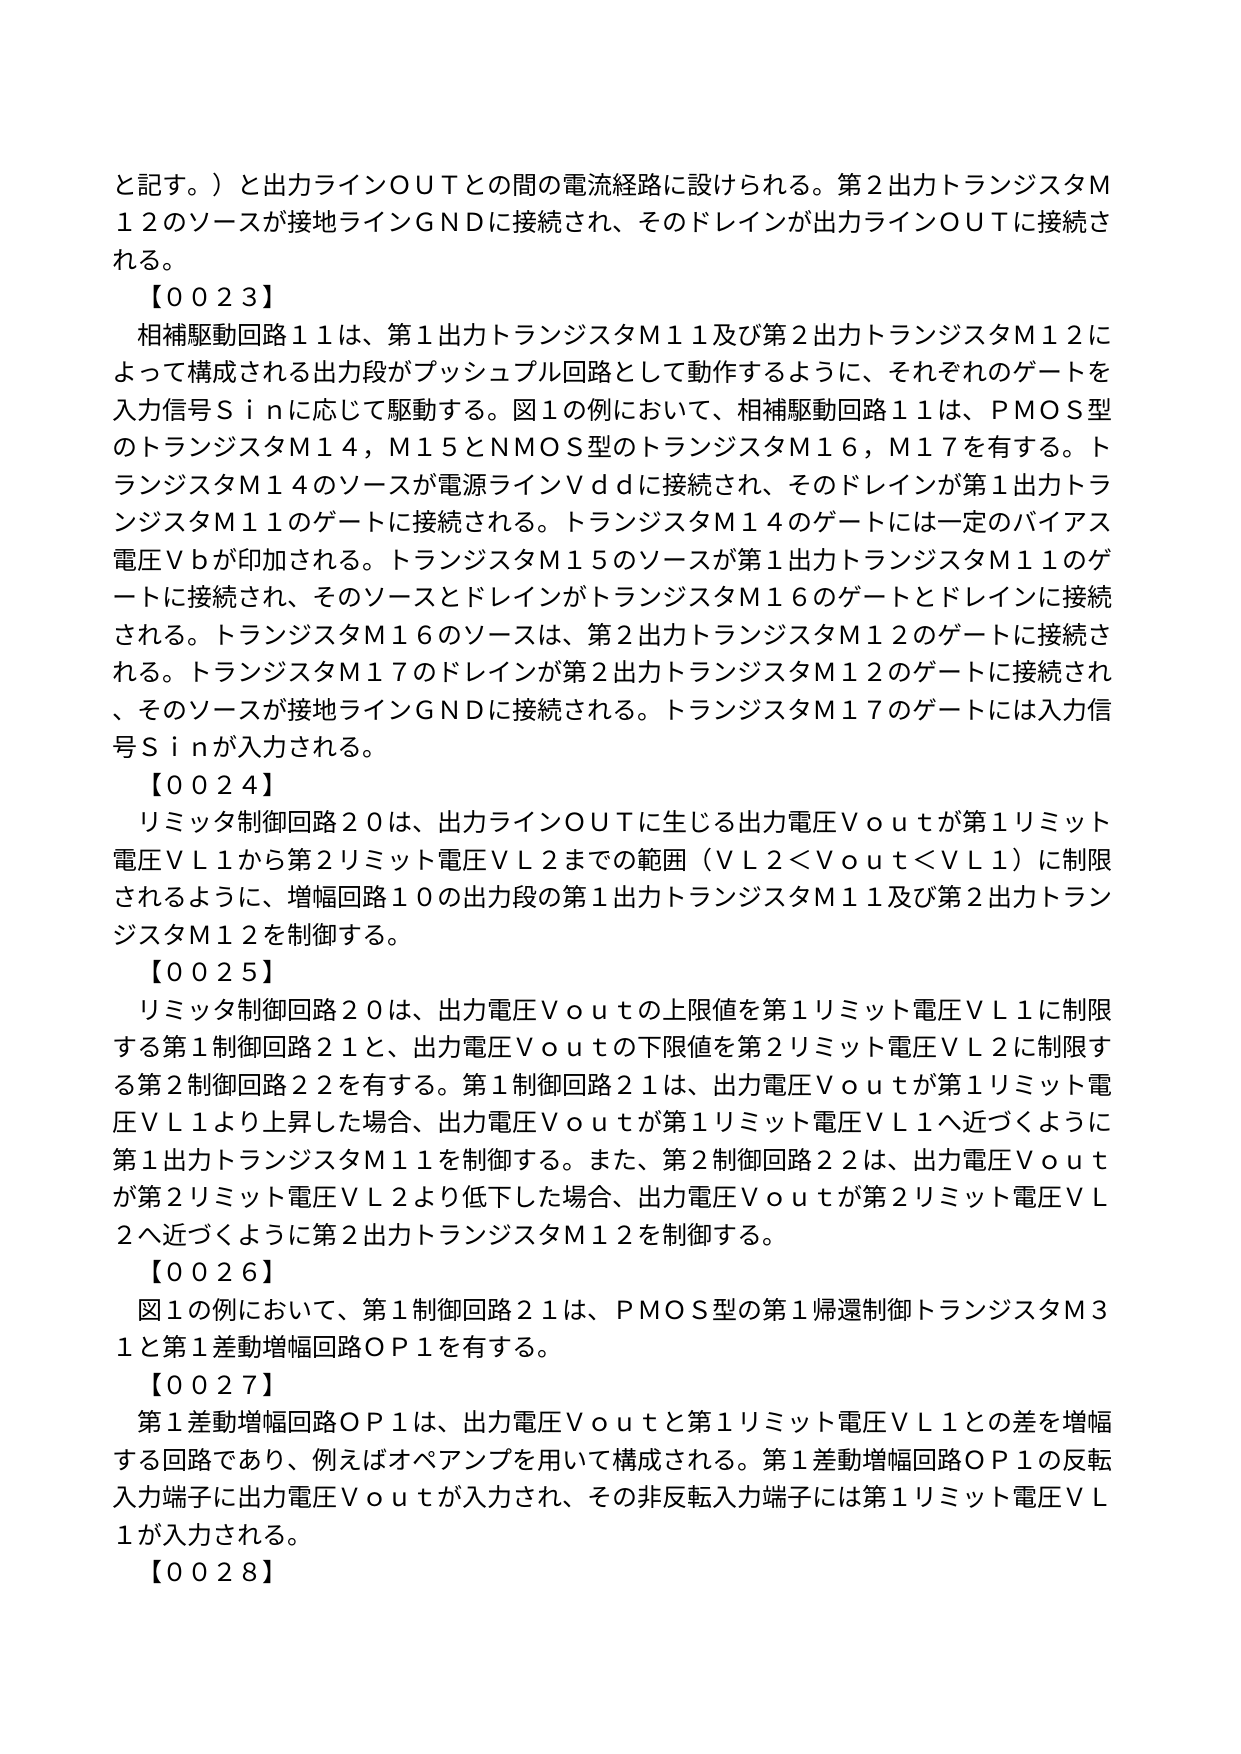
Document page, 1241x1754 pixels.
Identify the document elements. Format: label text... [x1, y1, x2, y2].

text 【００２７】 [112, 1364, 1128, 1402]
text １と第１差動増幅回路ＯＰ１を有する。 [112, 1327, 1128, 1364]
text れる。トランジスタＭ１７のドレインが第２出力トランジスタＭ１２のゲートに接続され [112, 652, 1128, 689]
text リミッタ制御回路２０は、出力電圧Ｖｏｕｔの上限値を第１リミット電圧ＶＬ１に制限 [112, 989, 1128, 1027]
text と記す。）と出力ラインＯＵＴとの間の電流経路に設けられる。第２出力トランジスタＭ [112, 164, 1128, 202]
text 【００２４】 [112, 764, 1128, 802]
text 図１の例において、第１制御回路２１は、ＰＭＯＳ型の第１帰還制御トランジスタＭ３ [112, 1289, 1128, 1327]
text ートに接続され、そのソースとドレインがトランジスタＭ１６のゲートとドレインに接続 [112, 577, 1128, 614]
text 相補駆動回路１１は、第１出力トランジスタＭ１１及び第２出力トランジスタＭ１２に [112, 314, 1128, 352]
text ジスタＭ１２を制御する。 [112, 914, 1128, 952]
text 【００２５】 [112, 952, 1128, 989]
text 入力信号Ｓｉｎに応じて駆動する。図１の例において、相補駆動回路１１は、ＰＭＯＳ型 [112, 389, 1128, 427]
text のトランジスタＭ１４，Ｍ１５とＮＭＯＳ型のトランジスタＭ１６，Ｍ１７を有する。ト [112, 427, 1128, 464]
text 第１差動増幅回路ＯＰ１は、出力電圧Ｖｏｕｔと第１リミット電圧ＶＬ１との差を増幅 [112, 1402, 1128, 1439]
text る第２制御回路２２を有する。第１制御回路２１は、出力電圧Ｖｏｕｔが第１リミット電 [112, 1064, 1128, 1102]
text 、そのソースが接地ラインＧＮＤに接続される。トランジスタＭ１７のゲートには入力信 [112, 689, 1128, 727]
text されるように、増幅回路１０の出力段の第１出力トランジスタＭ１１及び第２出力トラン [112, 877, 1128, 914]
text １が入力される。 [112, 1514, 1128, 1552]
text 第１出力トランジスタＭ１１を制御する。また、第２制御回路２２は、出力電圧Ｖｏｕｔ [112, 1139, 1128, 1177]
text 号Ｓｉｎが入力される。 [112, 727, 1128, 764]
text する第１制御回路２１と、出力電圧Ｖｏｕｔの下限値を第２リミット電圧ＶＬ２に制限す [112, 1027, 1128, 1064]
text ランジスタＭ１４のソースが電源ラインＶｄｄに接続され、そのドレインが第１出力トラ [112, 464, 1128, 502]
text 【００２３】 [112, 277, 1128, 314]
text 【００２６】 [112, 1252, 1128, 1289]
text が第２リミット電圧ＶＬ２より低下した場合、出力電圧Ｖｏｕｔが第２リミット電圧ＶＬ [112, 1177, 1128, 1214]
text れる。 [112, 239, 1128, 277]
text よって構成される出力段がプッシュプル回路として動作するように、それぞれのゲートを [112, 352, 1128, 389]
text 【００２８】 [112, 1552, 1128, 1589]
text 圧ＶＬ１より上昇した場合、出力電圧Ｖｏｕｔが第１リミット電圧ＶＬ１へ近づくように [112, 1102, 1128, 1139]
text される。トランジスタＭ１６のソースは、第２出力トランジスタＭ１２のゲートに接続さ [112, 614, 1128, 652]
text 電圧ＶＬ１から第２リミット電圧ＶＬ２までの範囲（ＶＬ２＜Ｖｏｕｔ＜ＶＬ１）に制限 [112, 839, 1128, 877]
text リミッタ制御回路２０は、出力ラインＯＵＴに生じる出力電圧Ｖｏｕｔが第１リミット [112, 802, 1128, 839]
text 入力端子に出力電圧Ｖｏｕｔが入力され、その非反転入力端子には第１リミット電圧ＶＬ [112, 1477, 1128, 1514]
text １２のソースが接地ラインＧＮＤに接続され、そのドレインが出力ラインＯＵＴに接続さ [112, 202, 1128, 239]
text ２へ近づくように第２出力トランジスタＭ１２を制御する。 [112, 1214, 1128, 1252]
text ンジスタＭ１１のゲートに接続される。トランジスタＭ１４のゲートには一定のバイアス [112, 502, 1128, 539]
text 電圧Ｖｂが印加される。トランジスタＭ１５のソースが第１出力トランジスタＭ１１のゲ [112, 539, 1128, 577]
text する回路であり、例えばオペアンプを用いて構成される。第１差動増幅回路ＯＰ１の反転 [112, 1439, 1128, 1477]
